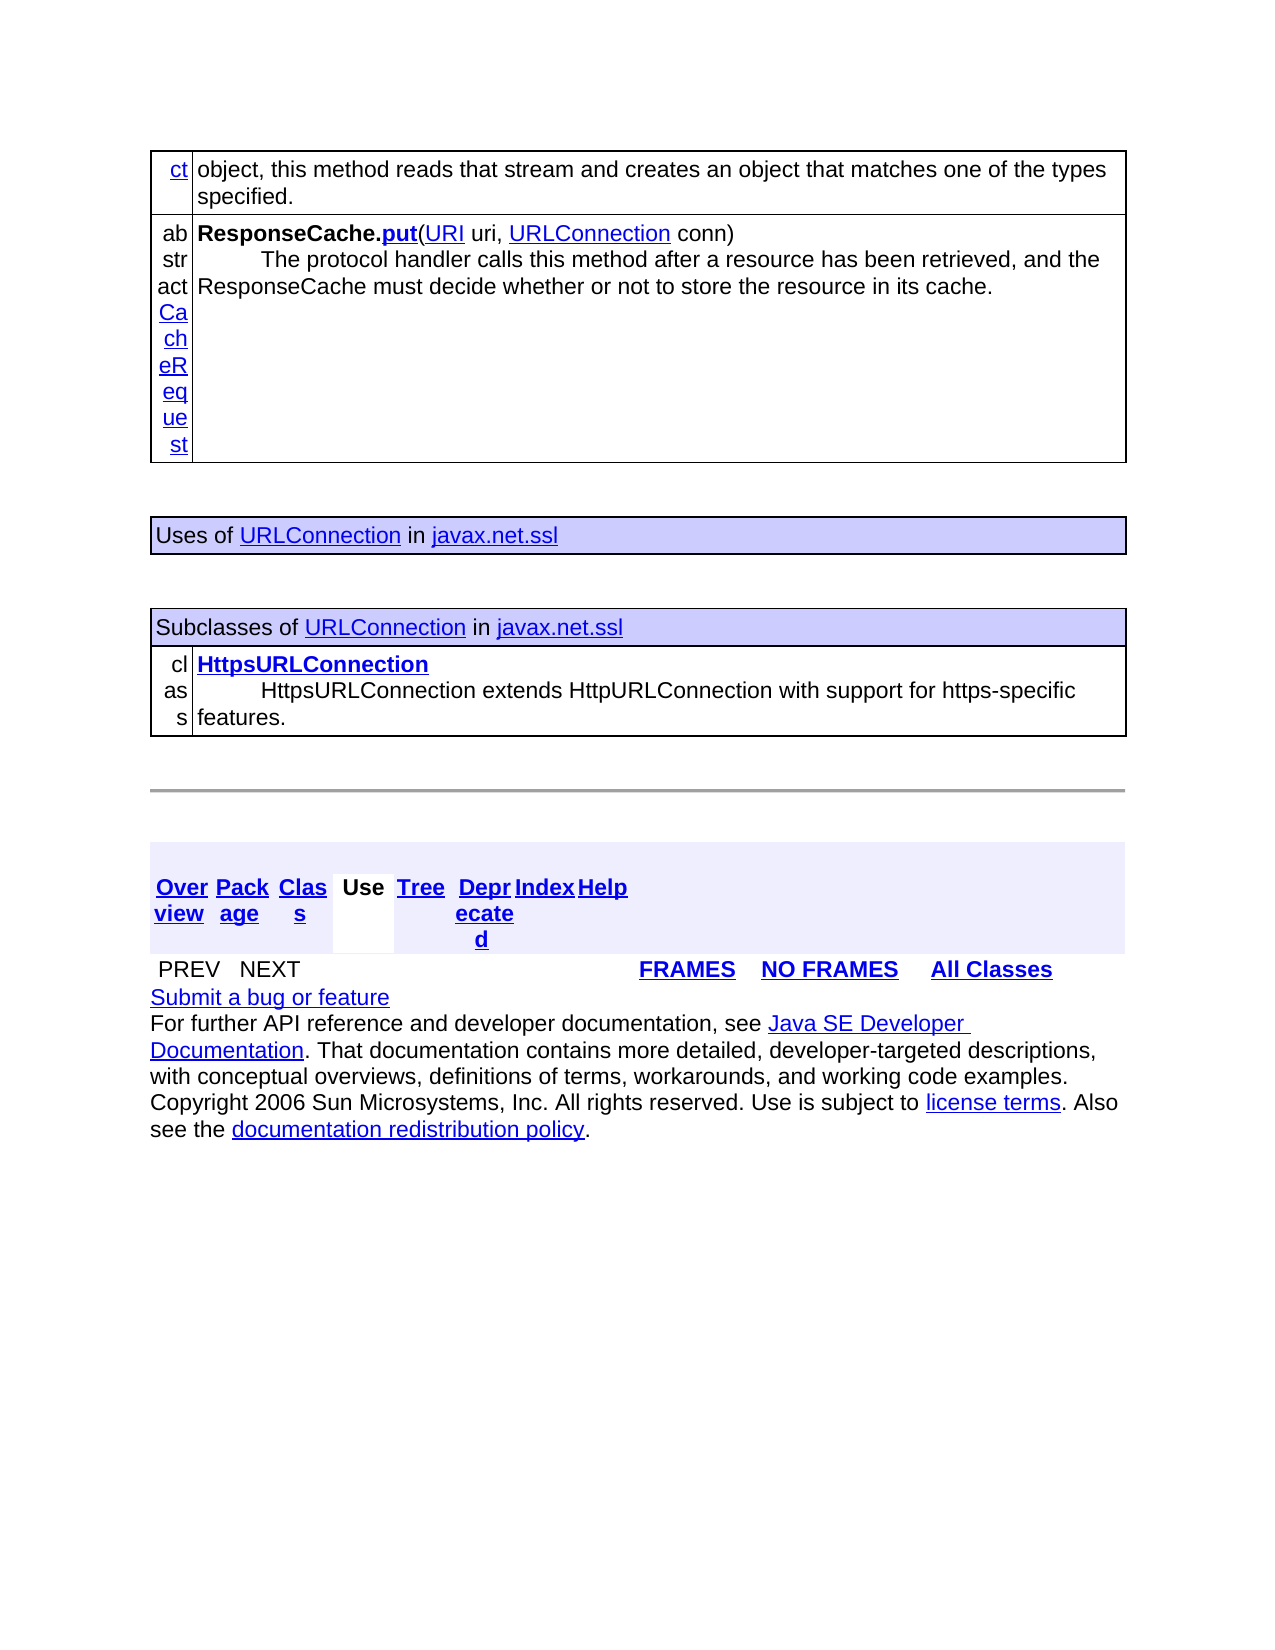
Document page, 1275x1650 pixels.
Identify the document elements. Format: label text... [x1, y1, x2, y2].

table_cell ResponseCache.put(URI uri, URLConnection conn) The protocol handler calls this method after a resource has been retrieved, and the ResponseCache must decide whether or not to store the resource in its cache. [193, 215, 1125, 462]
table_header [150, 842, 1125, 954]
table_header Uses of URLConnection in javax.net.ssl [152, 518, 1125, 553]
table_cell Object [152, 152, 192, 214]
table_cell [193, 152, 1125, 214]
text Copyright 2006 Sun Microsystems, Inc. All rights reserved. Use is subject to license terms. Also see the documentation redistribution policy. [150, 1089, 1125, 1142]
table_cell FRAMES NO FRAMES All Classes [638, 954, 1125, 984]
table_cell PREV NEXT [150, 954, 637, 984]
table_cell class [152, 647, 192, 735]
text For further API reference and developer documentation, see Java SE Developer Documentation. That documentation contains more detailed, developer-targeted descriptions, with conceptual overviews, definitions of terms, workarounds, and working code examples. [150, 1010, 1125, 1089]
table_cell abstract CacheRequest [152, 215, 192, 462]
table_header Subclasses of URLConnection in javax.net.ssl [152, 609, 1125, 645]
text Submit a bug or feature [150, 984, 1125, 1010]
table_cell HttpsURLConnection HttpsURLConnection extends HttpURLConnection with support for https-specific features. [193, 647, 1125, 735]
